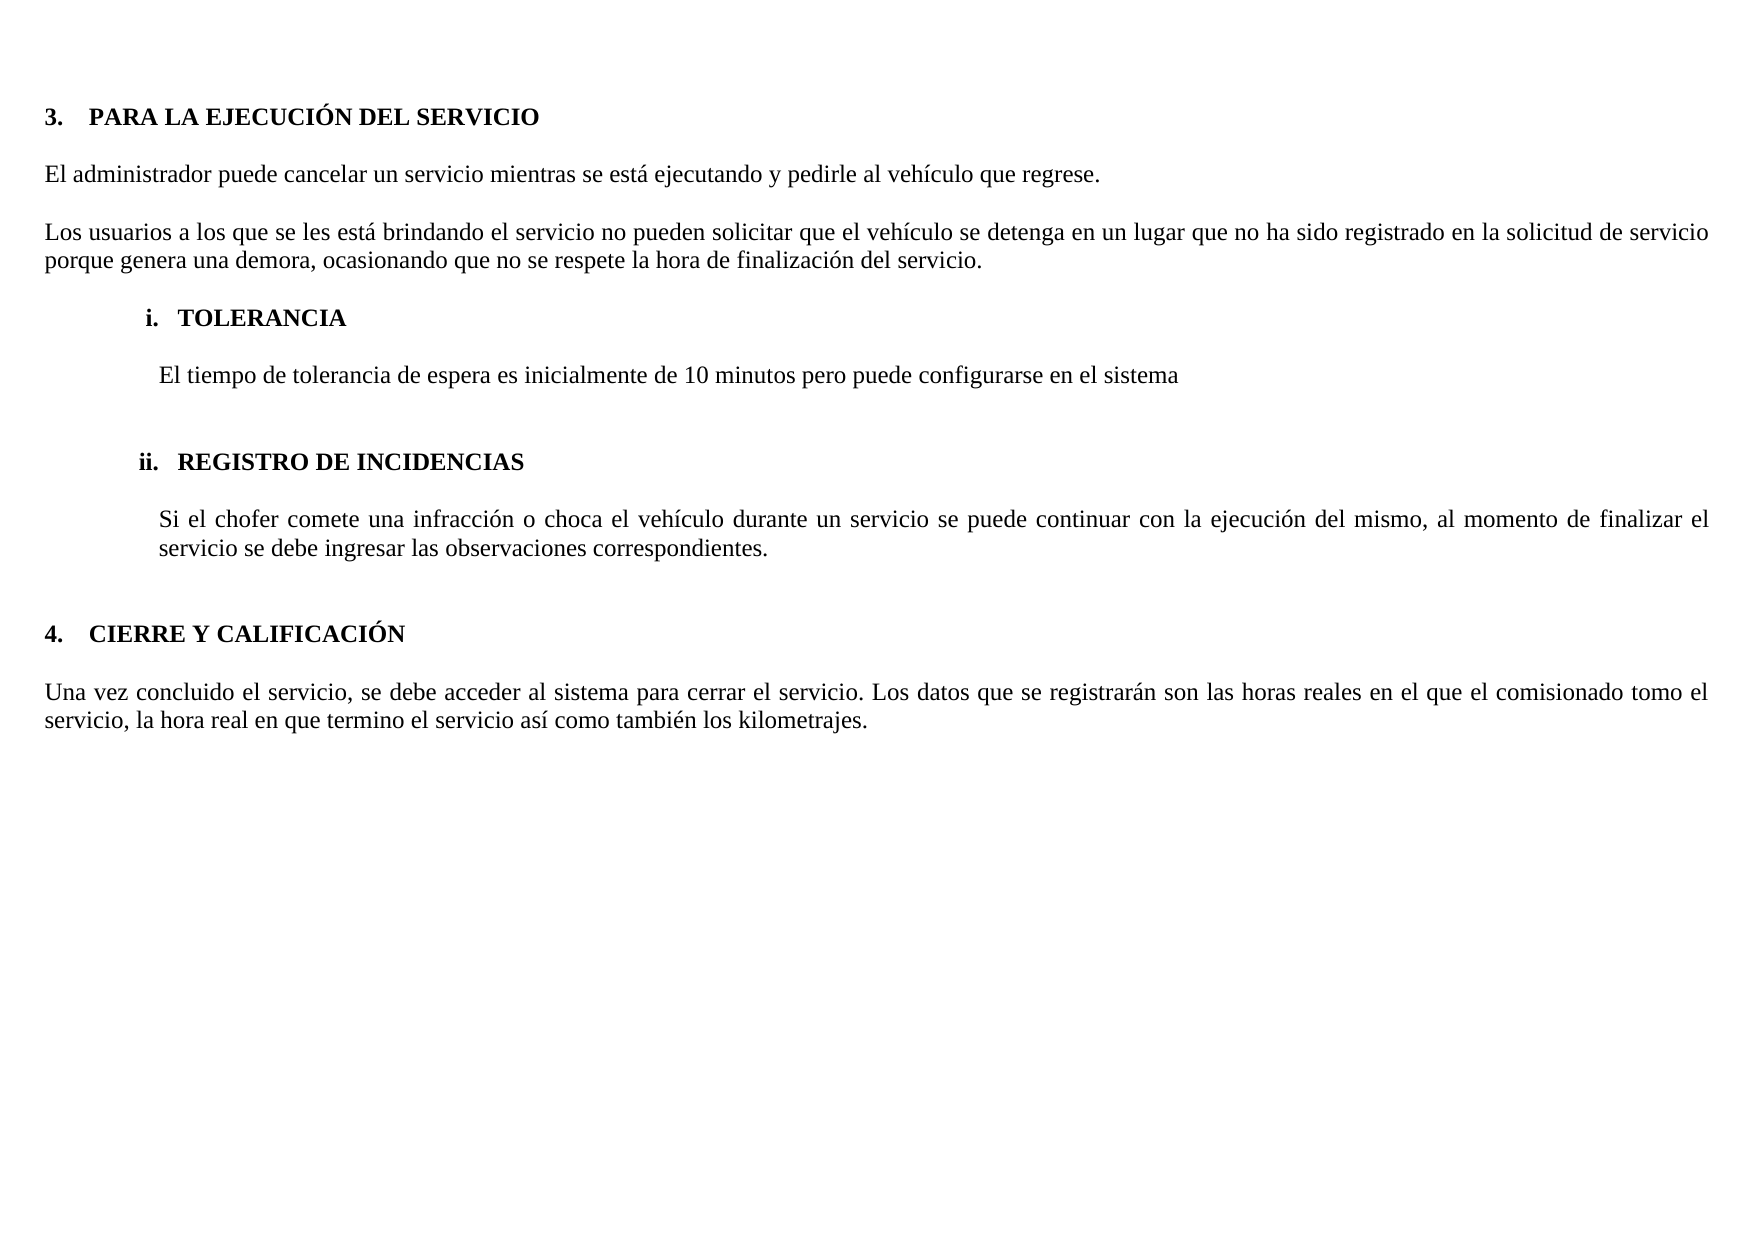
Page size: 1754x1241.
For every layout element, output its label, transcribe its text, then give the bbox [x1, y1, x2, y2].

list CIERRE Y CALIFICACIÓN [44, 619, 1713, 648]
text Una vez concluido el servicio, se debe acceder al sistema para cerrar el servicio. Los datos que se registrarán son las horas reales en el que el comisionado tomo el servicio, la hora real en que termino el servicio así como también los kilometrajes. [44, 677, 1713, 734]
list TOLERANCIA [158, 303, 1713, 332]
list REGISTRO DE INCIDENCIAS [158, 447, 1713, 476]
text El tiempo de tolerancia de espera es inicialmente de 10 minutos pero puede configurarse en el sistema [158, 361, 1713, 389]
list PARA LA EJECUCIÓN DEL SERVICIO [44, 102, 1713, 131]
text El administrador puede cancelar un servicio mientras se está ejecutando y pedirle al vehículo que regrese. [44, 159, 1713, 188]
text Los usuarios a los que se les está brindando el servicio no pueden solicitar que el vehículo se detenga en un lugar que no ha sido registrado en la solicitud de servicio porque genera una demora, ocasionando que no se respete la hora de finalización del servicio. [44, 217, 1713, 274]
text Si el chofer comete una infracción o choca el vehículo durante un servicio se puede continuar con la ejecución del mismo, al momento de finalizar el servicio se debe ingresar las observaciones correspondientes. [158, 504, 1713, 562]
